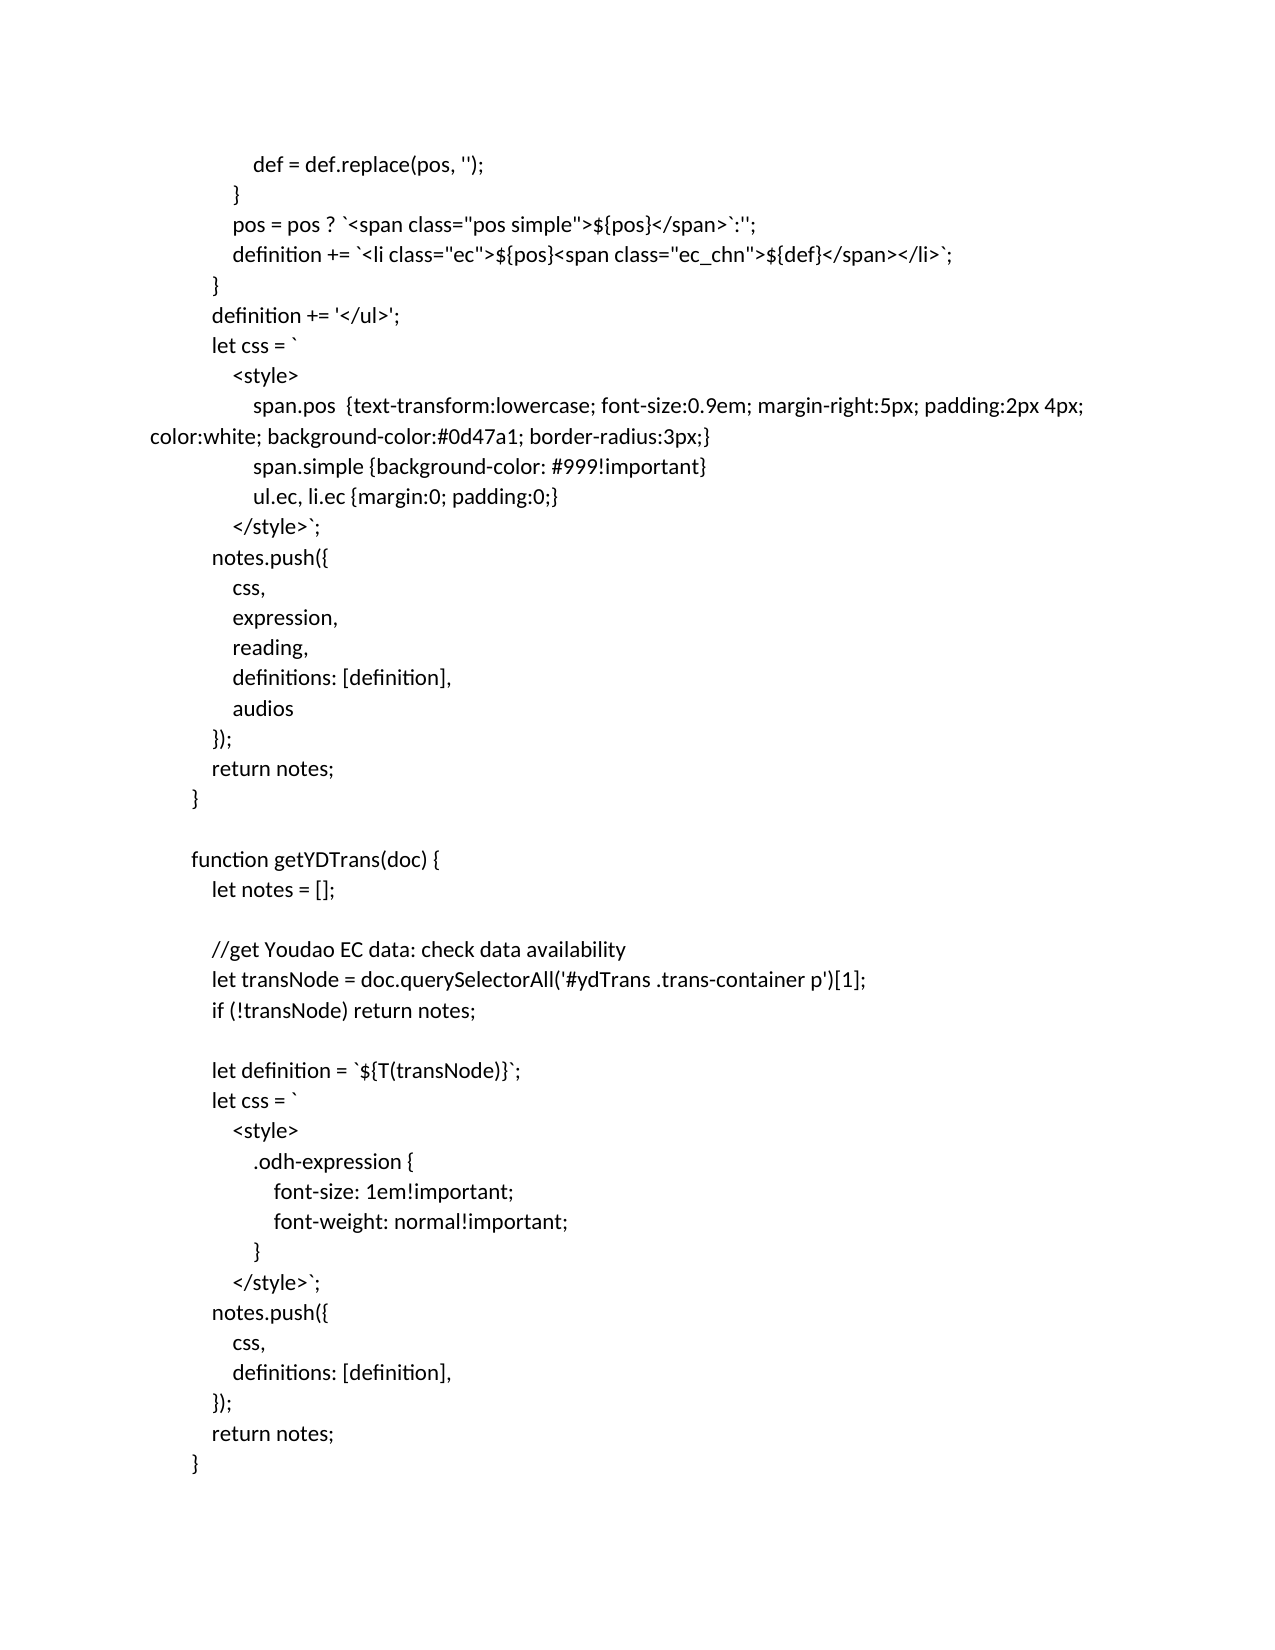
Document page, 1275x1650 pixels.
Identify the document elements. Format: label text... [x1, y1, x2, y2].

text let css = ` [150, 1086, 1125, 1114]
text definitions: [definition], [150, 1358, 1125, 1386]
text .odh-expression { [150, 1147, 1125, 1175]
text font-weight: normal!important; [150, 1207, 1125, 1235]
text } [150, 784, 1125, 812]
text }); [150, 1388, 1125, 1417]
text definitions: [definition], [150, 663, 1125, 692]
text pos = pos ? `<span class="pos simple">${pos}</span>`:''; [150, 210, 1125, 238]
text } [150, 1237, 1125, 1266]
text return notes; [150, 1419, 1125, 1447]
text } [150, 180, 1125, 208]
text expression, [150, 603, 1125, 631]
text notes.push({ [150, 1298, 1125, 1326]
text span.simple {background-color: #999!important} [150, 452, 1125, 480]
text return notes; [150, 754, 1125, 782]
text </style>`; [150, 512, 1125, 541]
text } [150, 271, 1125, 299]
text font-size: 1em!important; [150, 1177, 1125, 1205]
text def = def.replace(pos, ''); [150, 150, 1125, 178]
text </style>`; [150, 1268, 1125, 1296]
text ul.ec, li.ec {margin:0; padding:0;} [150, 482, 1125, 510]
text let definition = `${T(transNode)}`; [150, 1056, 1125, 1084]
text let css = ` [150, 331, 1125, 359]
text reading, [150, 633, 1125, 661]
text definition += `<li class="ec">${pos}<span class="ec_chn">${def}</span></li>`; [150, 241, 1125, 269]
text css, [150, 1328, 1125, 1356]
text //get Youdao EC data: check data availability [150, 935, 1125, 963]
text let notes = []; [150, 875, 1125, 903]
text } [150, 1449, 1125, 1477]
text <style> [150, 361, 1125, 389]
text }); [150, 724, 1125, 752]
text <style> [150, 1117, 1125, 1145]
text css, [150, 573, 1125, 601]
text if (!transNode) return notes; [150, 996, 1125, 1024]
text audios [150, 694, 1125, 722]
text function getYDTrans(doc) { [150, 845, 1125, 873]
text span.pos {text-transform:lowercase; font-size:0.9em; margin-right:5px; padding:2px 4px; color:white; background-color:#0d47a1; border-radius:3px;} [150, 392, 1125, 450]
text definition += '</ul>'; [150, 301, 1125, 329]
text let transNode = doc.querySelectorAll('#ydTrans .trans-container p')[1]; [150, 966, 1125, 994]
text notes.push({ [150, 543, 1125, 571]
